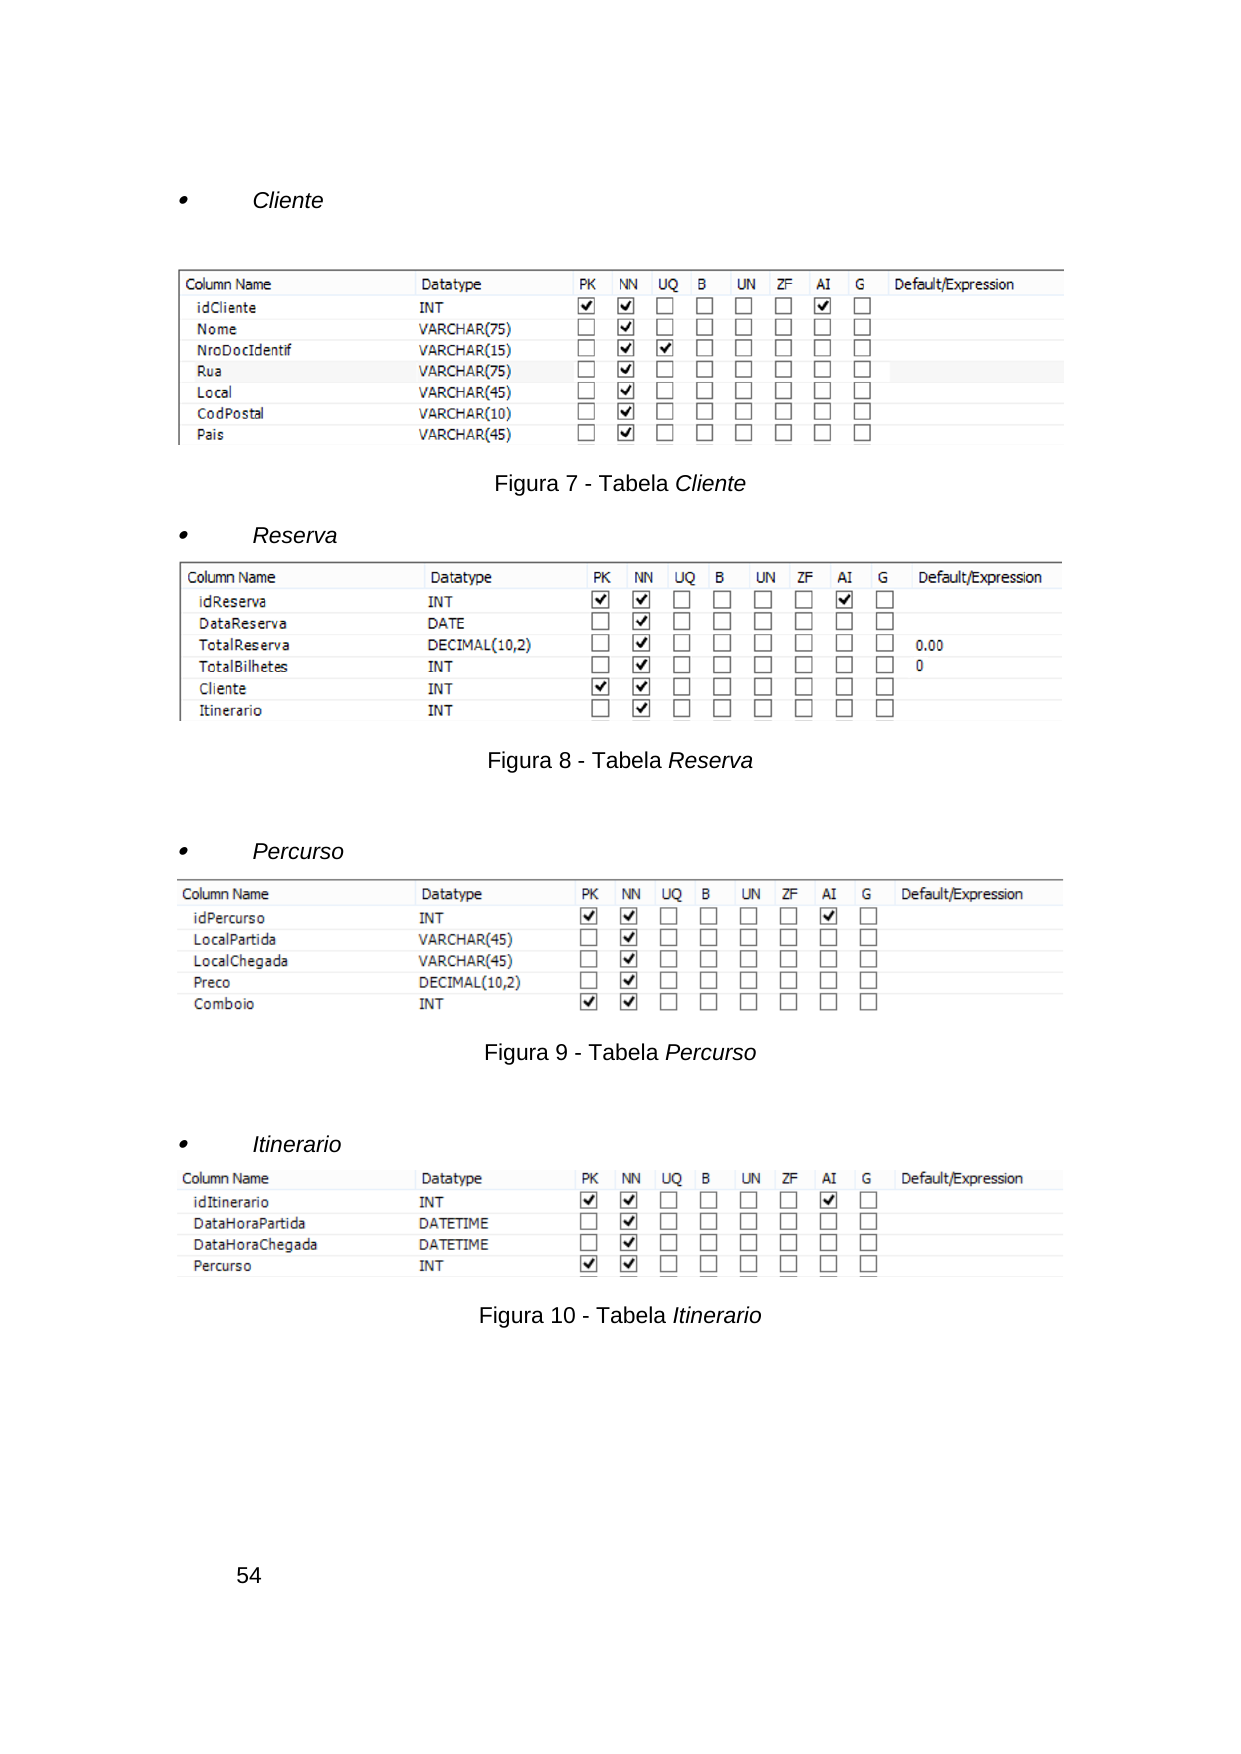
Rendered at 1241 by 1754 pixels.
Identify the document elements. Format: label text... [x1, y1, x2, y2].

list Itinerario [177, 1131, 1063, 1157]
picture [177, 266, 1064, 445]
list Reserva [177, 522, 1063, 548]
list Cliente [177, 187, 1063, 213]
picture [177, 561, 1062, 721]
picture [177, 877, 1064, 1014]
list Percurso [177, 838, 1063, 864]
picture [177, 1170, 1064, 1277]
